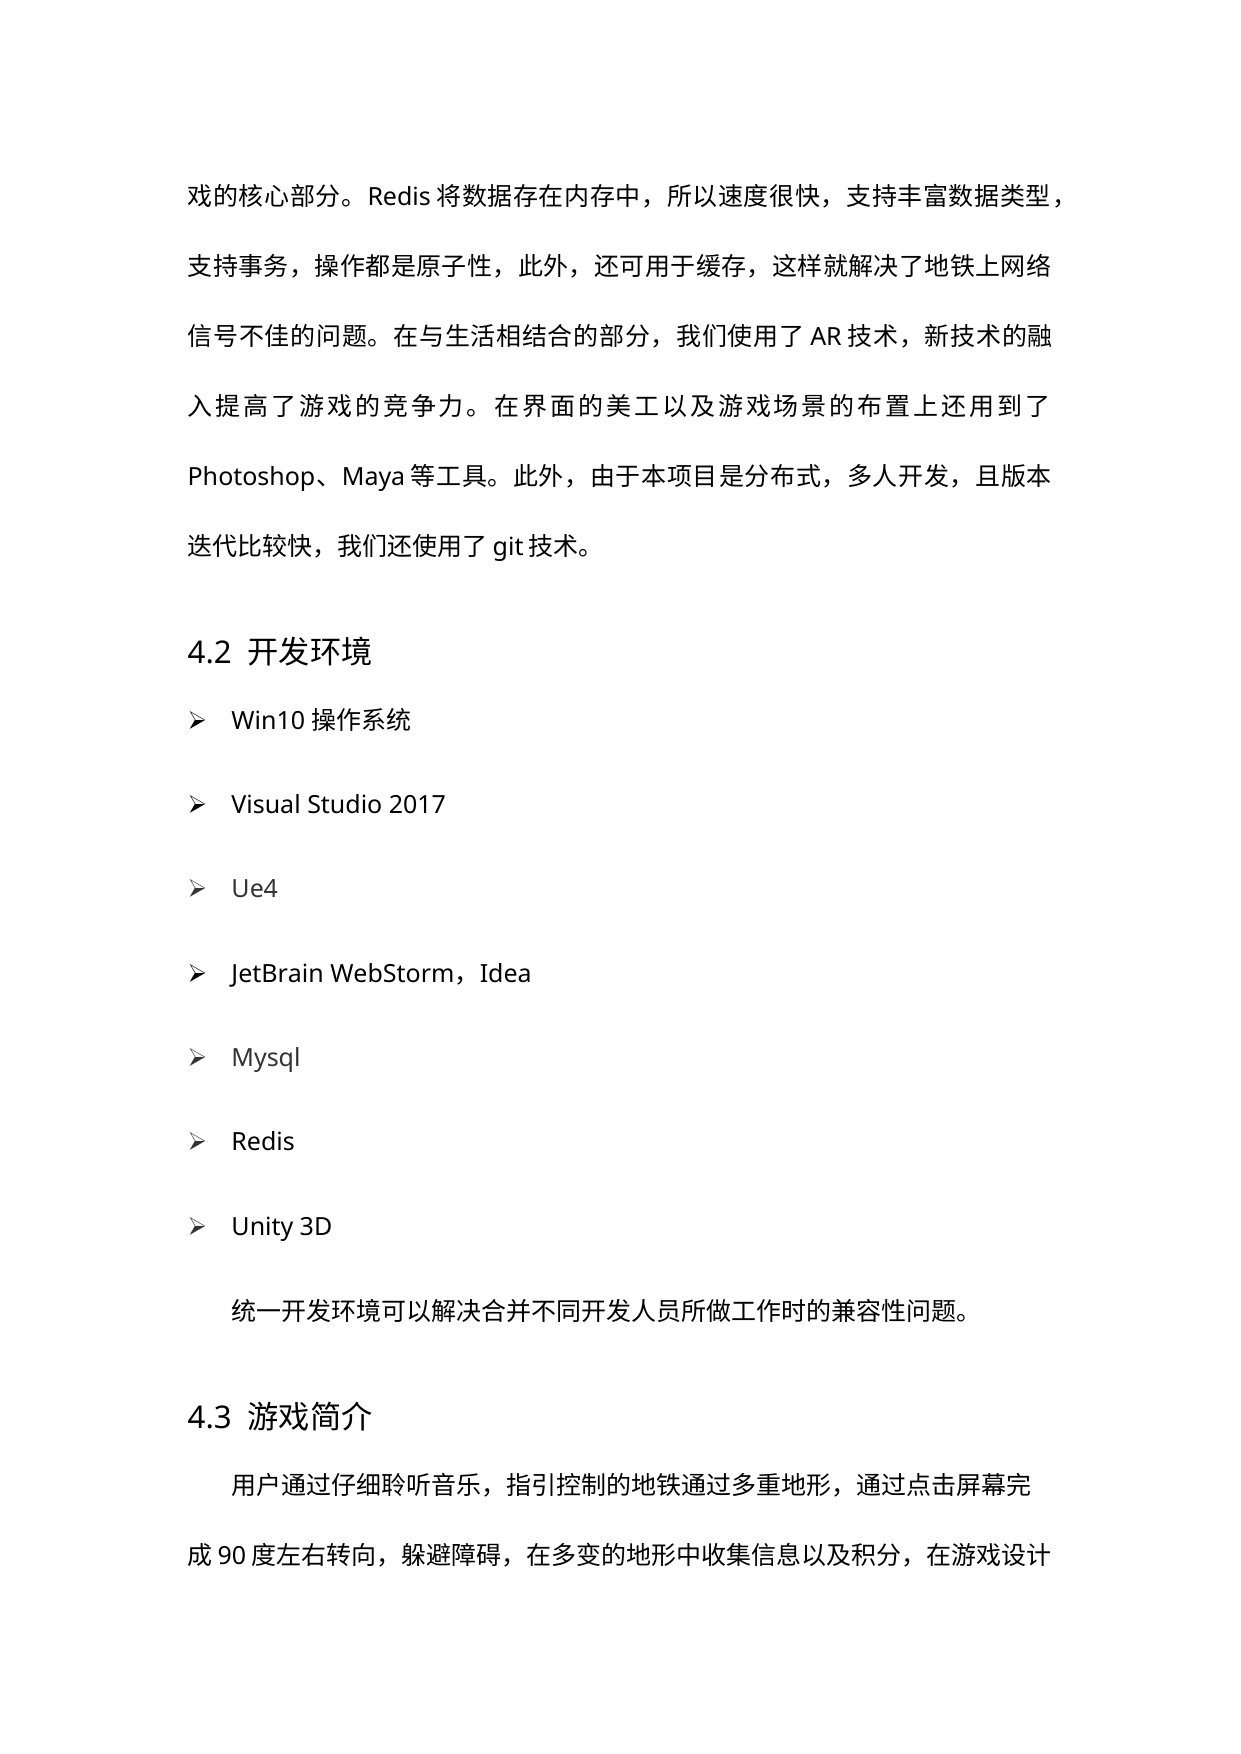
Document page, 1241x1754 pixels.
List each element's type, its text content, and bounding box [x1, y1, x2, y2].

list Visual Studio 2017 [187, 771, 1053, 836]
list Win10 操作系统 [187, 686, 1053, 751]
list Ue4 [187, 855, 1053, 920]
subtitle 开发环境 [187, 618, 1053, 683]
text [187, 1451, 1053, 1586]
text 统一开发环境可以解决合并不同开发人员所做工作时的兼容性问题。 [187, 1277, 1053, 1342]
list Mysql [187, 1024, 1053, 1089]
subtitle 游戏简介 [187, 1382, 1053, 1447]
list JetBrain WebStorm，Idea [187, 939, 1053, 1004]
list Redis [187, 1108, 1053, 1173]
list Unity 3D [187, 1193, 1053, 1258]
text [187, 162, 1053, 577]
